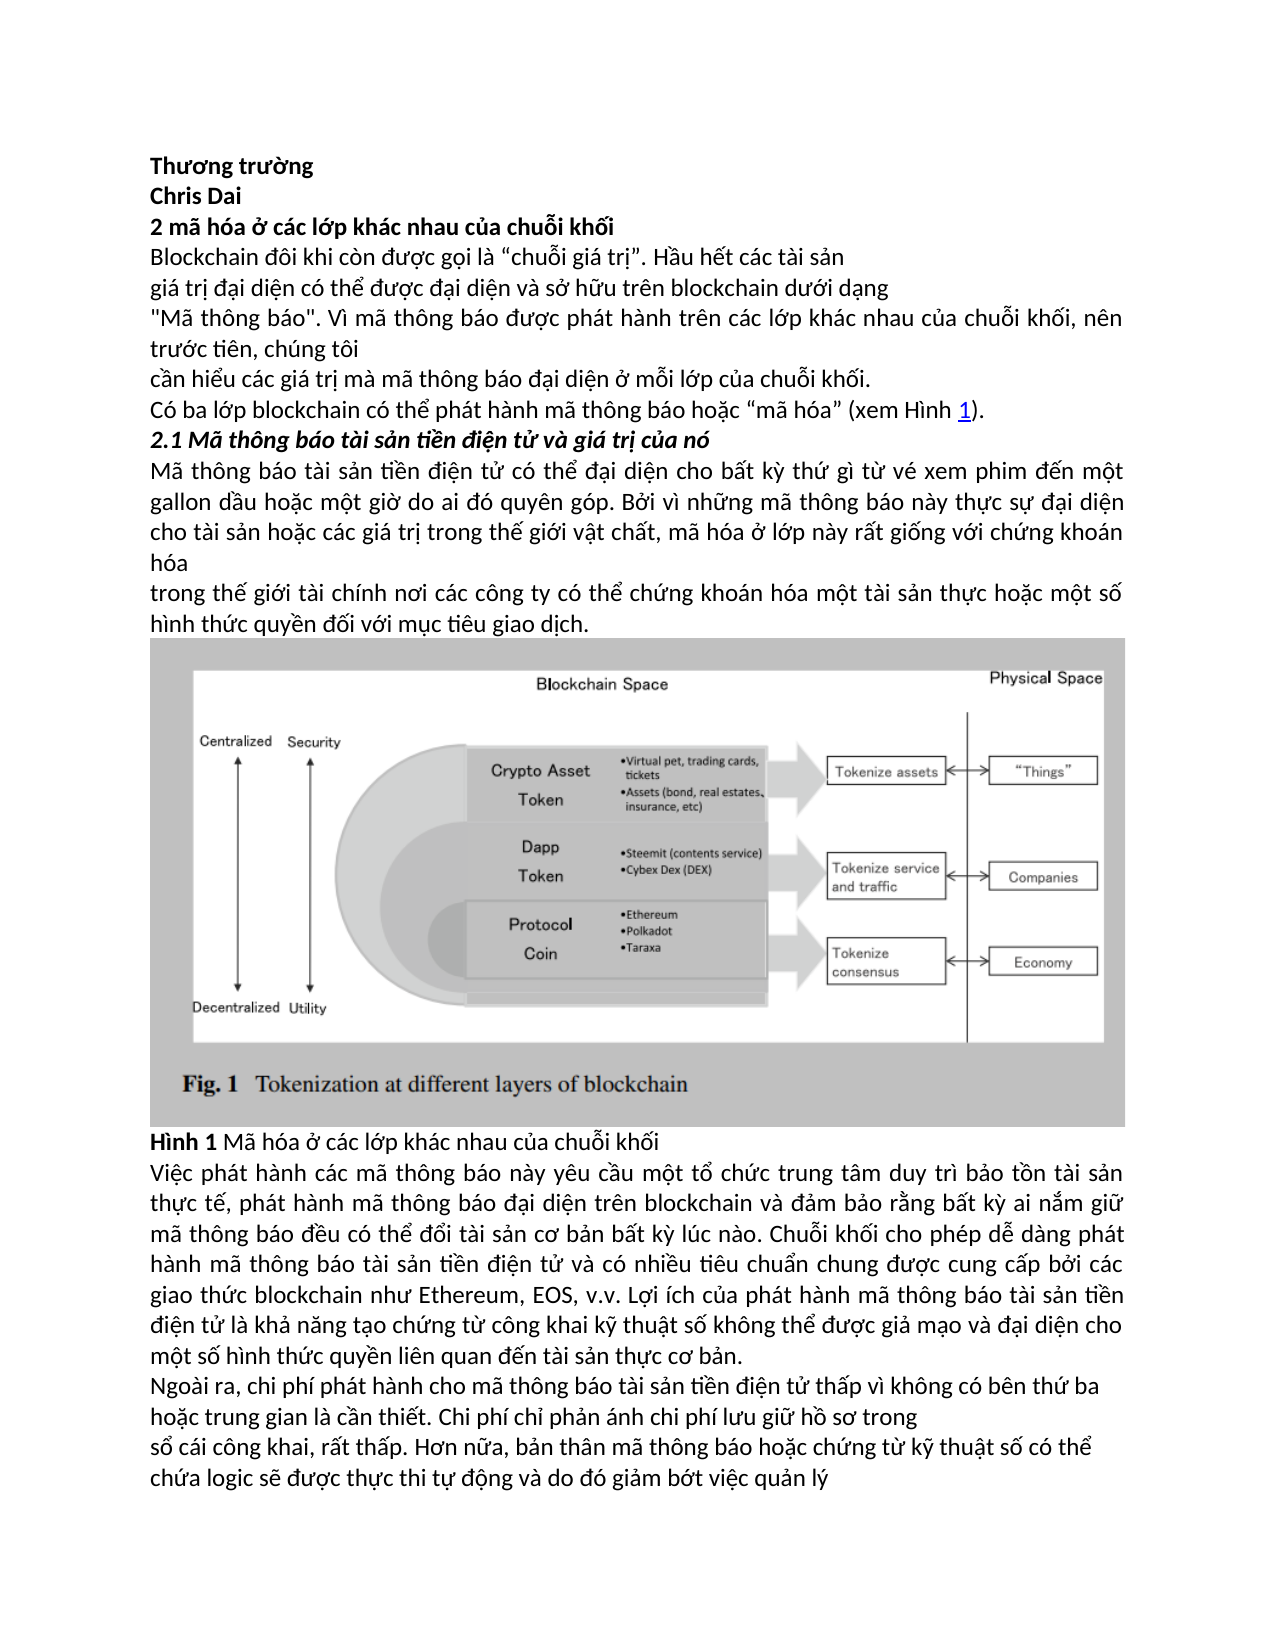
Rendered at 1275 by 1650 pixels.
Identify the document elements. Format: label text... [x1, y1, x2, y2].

text sổ cái công khai, rất thấp. Hơn nữa, bản thân mã thông báo hoặc chứng từ kỹ thuật số có thể [150, 1432, 1125, 1462]
text Việc phát hành các mã thông báo này yêu cầu một tổ chức trung tâm duy trì bảo tồn tài sản thực tế, phát hành mã thông báo đại diện trên blockchain và đảm bảo rằng bất kỳ ai nắm giữ mã thông báo đều có thể đổi tài sản cơ bản bất kỳ lúc nào. Chuỗi khối cho phép dễ dàng phát hành mã thông báo tài sản tiền điện tử và có nhiều tiêu chuẩn chung được cung cấp bởi các giao thức blockchain như Ethereum, EOS, v.v. Lợi ích của phát hành mã thông báo tài sản tiền điện tử là khả năng tạo chứng từ công khai kỹ thuật số không thể được giả mạo và đại diện cho một số hình thức quyền liên quan đến tài sản thực cơ bản. [150, 1157, 1125, 1371]
text trong thế giới tài chính nơi các công ty có thể chứng khoán hóa một tài sản thực hoặc một số hình thức quyền đối với mục tiêu giao dịch. [150, 577, 1125, 638]
text Có ba lớp blockchain có thể phát hành mã thông báo hoặc “mã hóa” (xem Hình 1). [150, 394, 1125, 425]
text Thương trường [150, 150, 1125, 181]
text Mã thông báo tài sản tiền điện tử có thể đại diện cho bất kỳ thứ gì từ vé xem phim đến một gallon dầu hoặc một giờ do ai đó quyên góp. Bởi vì những mã thông báo này thực sự đại diện cho tài sản hoặc các giá trị trong thế giới vật chất, mã hóa ở lớp này rất giống với chứng khoán hóa [150, 455, 1125, 577]
text "Mã thông báo". Vì mã thông báo được phát hành trên các lớp khác nhau của chuỗi khối, nên trước tiên, chúng tôi [150, 303, 1125, 364]
text Chris Dai [150, 181, 1125, 211]
text Blockchain đôi khi còn được gọi là “chuỗi giá trị”. Hầu hết các tài sản [150, 242, 1125, 272]
text 2.1 Mã thông báo tài sản tiền điện tử và giá trị của nó [150, 425, 1125, 455]
text Ngoài ra, chi phí phát hành cho mã thông báo tài sản tiền điện tử thấp vì không có bên thứ ba [150, 1371, 1125, 1401]
text giá trị đại diện có thể được đại diện và sở hữu trên blockchain dưới dạng [150, 272, 1125, 303]
text 2 mã hóa ở các lớp khác nhau của chuỗi khối [150, 211, 1125, 242]
text Hình 1 Mã hóa ở các lớp khác nhau của chuỗi khối [150, 1127, 1125, 1157]
text hoặc trung gian là cần thiết. Chi phí chỉ phản ánh chi phí lưu giữ hồ sơ trong [150, 1401, 1125, 1432]
text cần hiểu các giá trị mà mã thông báo đại diện ở mỗi lớp của chuỗi khối. [150, 364, 1125, 394]
text chứa logic sẽ được thực thi tự động và do đó giảm bớt việc quản lý [150, 1462, 1125, 1493]
picture [150, 638, 1125, 1127]
